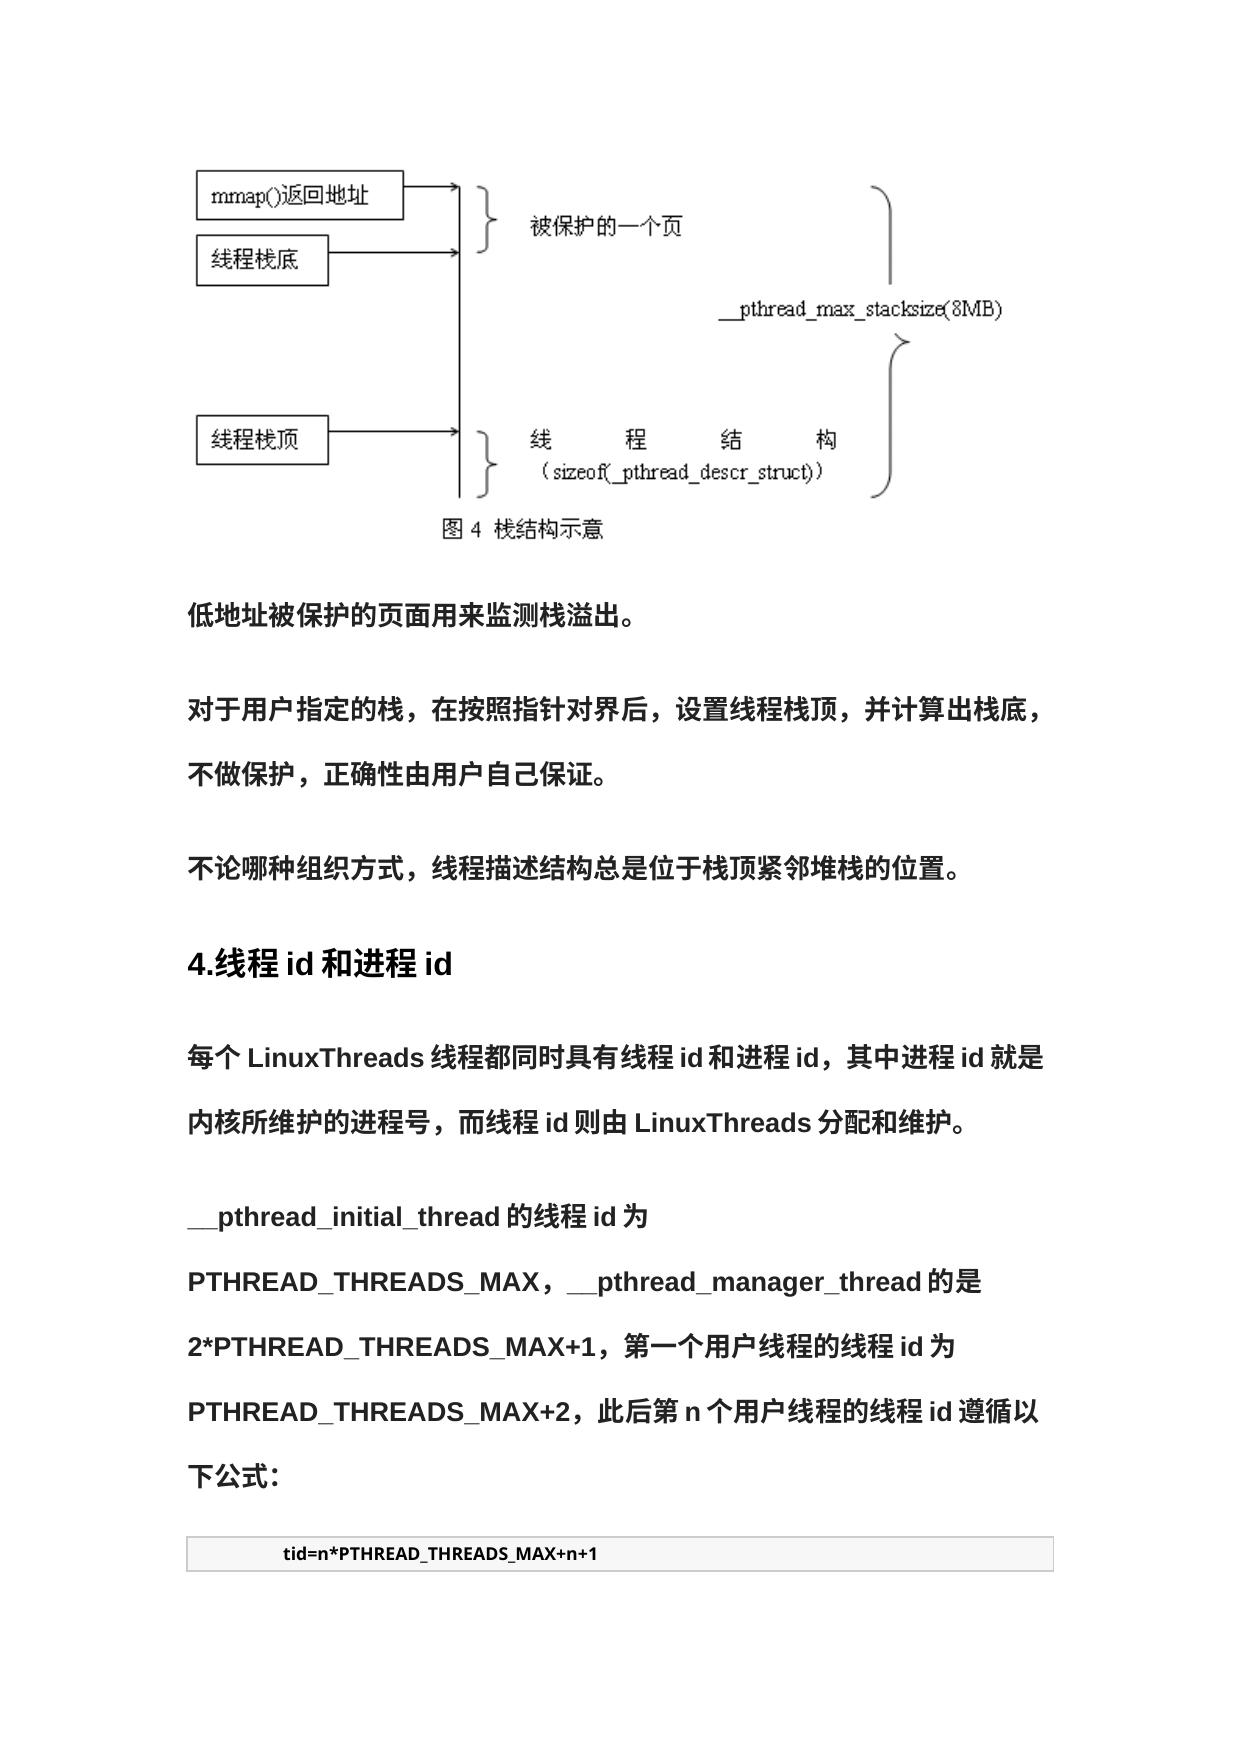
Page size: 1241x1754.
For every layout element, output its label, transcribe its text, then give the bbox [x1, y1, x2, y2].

picture [187, 162, 1011, 547]
text 低地址被保护的页面用来监测栈溢出。 [187, 581, 1053, 646]
text 对于用户指定的栈，在按照指针对界后，设置线程栈顶，并计算出栈底，不做保护，正确性由用户自己保证。 [187, 675, 1053, 805]
text 不论哪种组织方式，线程描述结构总是位于栈顶紧邻堆栈的位置。 [187, 834, 1053, 899]
text __pthread_initial_thread的线程id为PTHREAD_THREADS_MAX，__pthread_manager_thread的是2*PTHREAD_THREADS_MAX+1，第一个用户线程的线程id为PTHREAD_THREADS_MAX+2，此后第n个用户线程的线程id遵循以下公式： [187, 1182, 1053, 1507]
text tid=n*PTHREAD_THREADS_MAX+n+1 [188, 1538, 1053, 1570]
text 每个LinuxThreads线程都同时具有线程id和进程id，其中进程id就是内核所维护的进程号，而线程id则由LinuxThreads分配和维护。 [187, 1023, 1053, 1153]
text 4.线程id和进程id [187, 929, 1053, 994]
